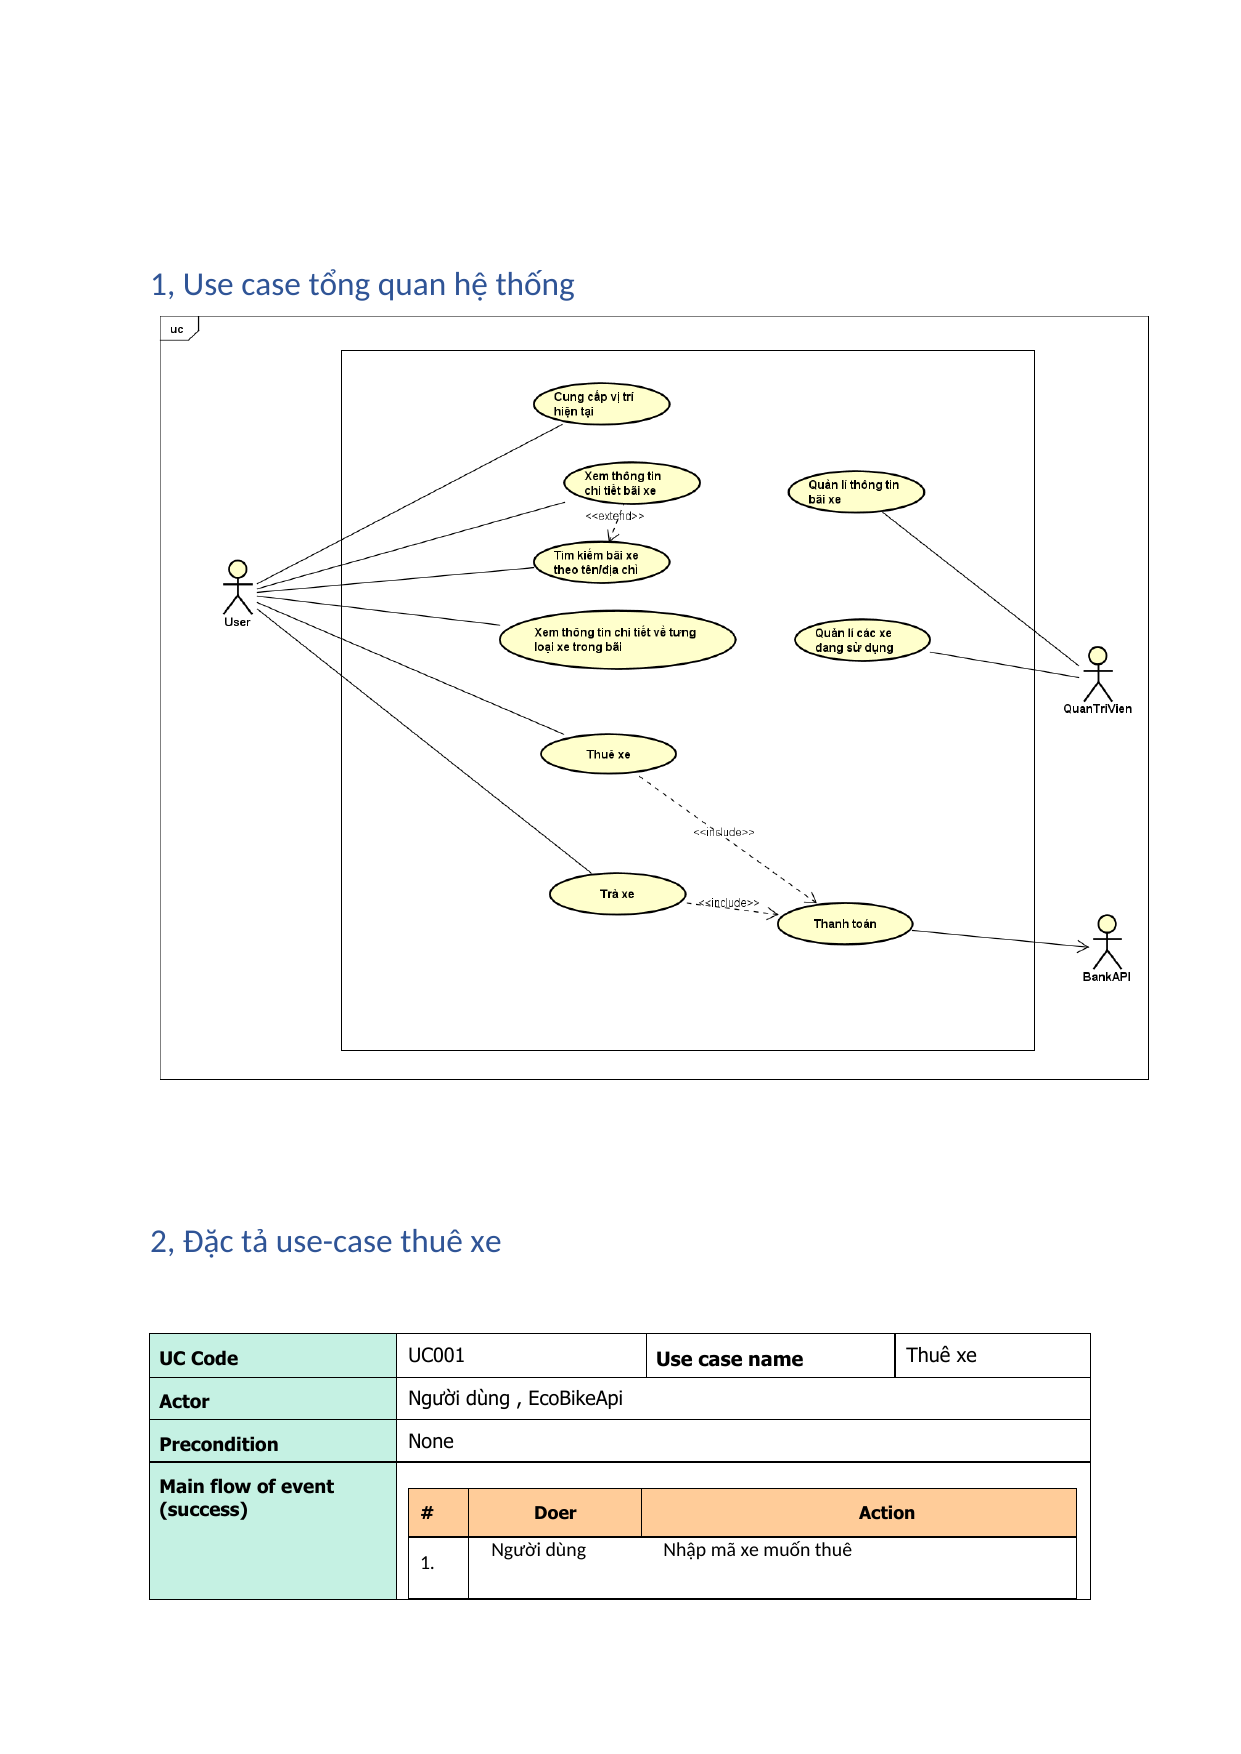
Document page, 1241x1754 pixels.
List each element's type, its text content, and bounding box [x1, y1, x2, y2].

subtitle 2, Đặc tả use-case thuê xe [150, 1220, 1090, 1261]
table_cell [397, 1463, 1090, 1599]
table_header UC Code [150, 1334, 396, 1377]
table_cell Người dùng , EcoBikeApi [397, 1378, 1090, 1419]
table_cell None [397, 1420, 1090, 1461]
table_cell Actor [150, 1378, 396, 1419]
table_header Use case name [647, 1334, 894, 1377]
table_cell Precondition [150, 1420, 396, 1461]
table_header UC001 [397, 1334, 646, 1377]
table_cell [150, 1463, 396, 1599]
picture [150, 306, 1158, 1089]
table_header Thuê xe [896, 1334, 1090, 1377]
subtitle 1, Use case tổng quan hệ thống [150, 263, 1090, 304]
